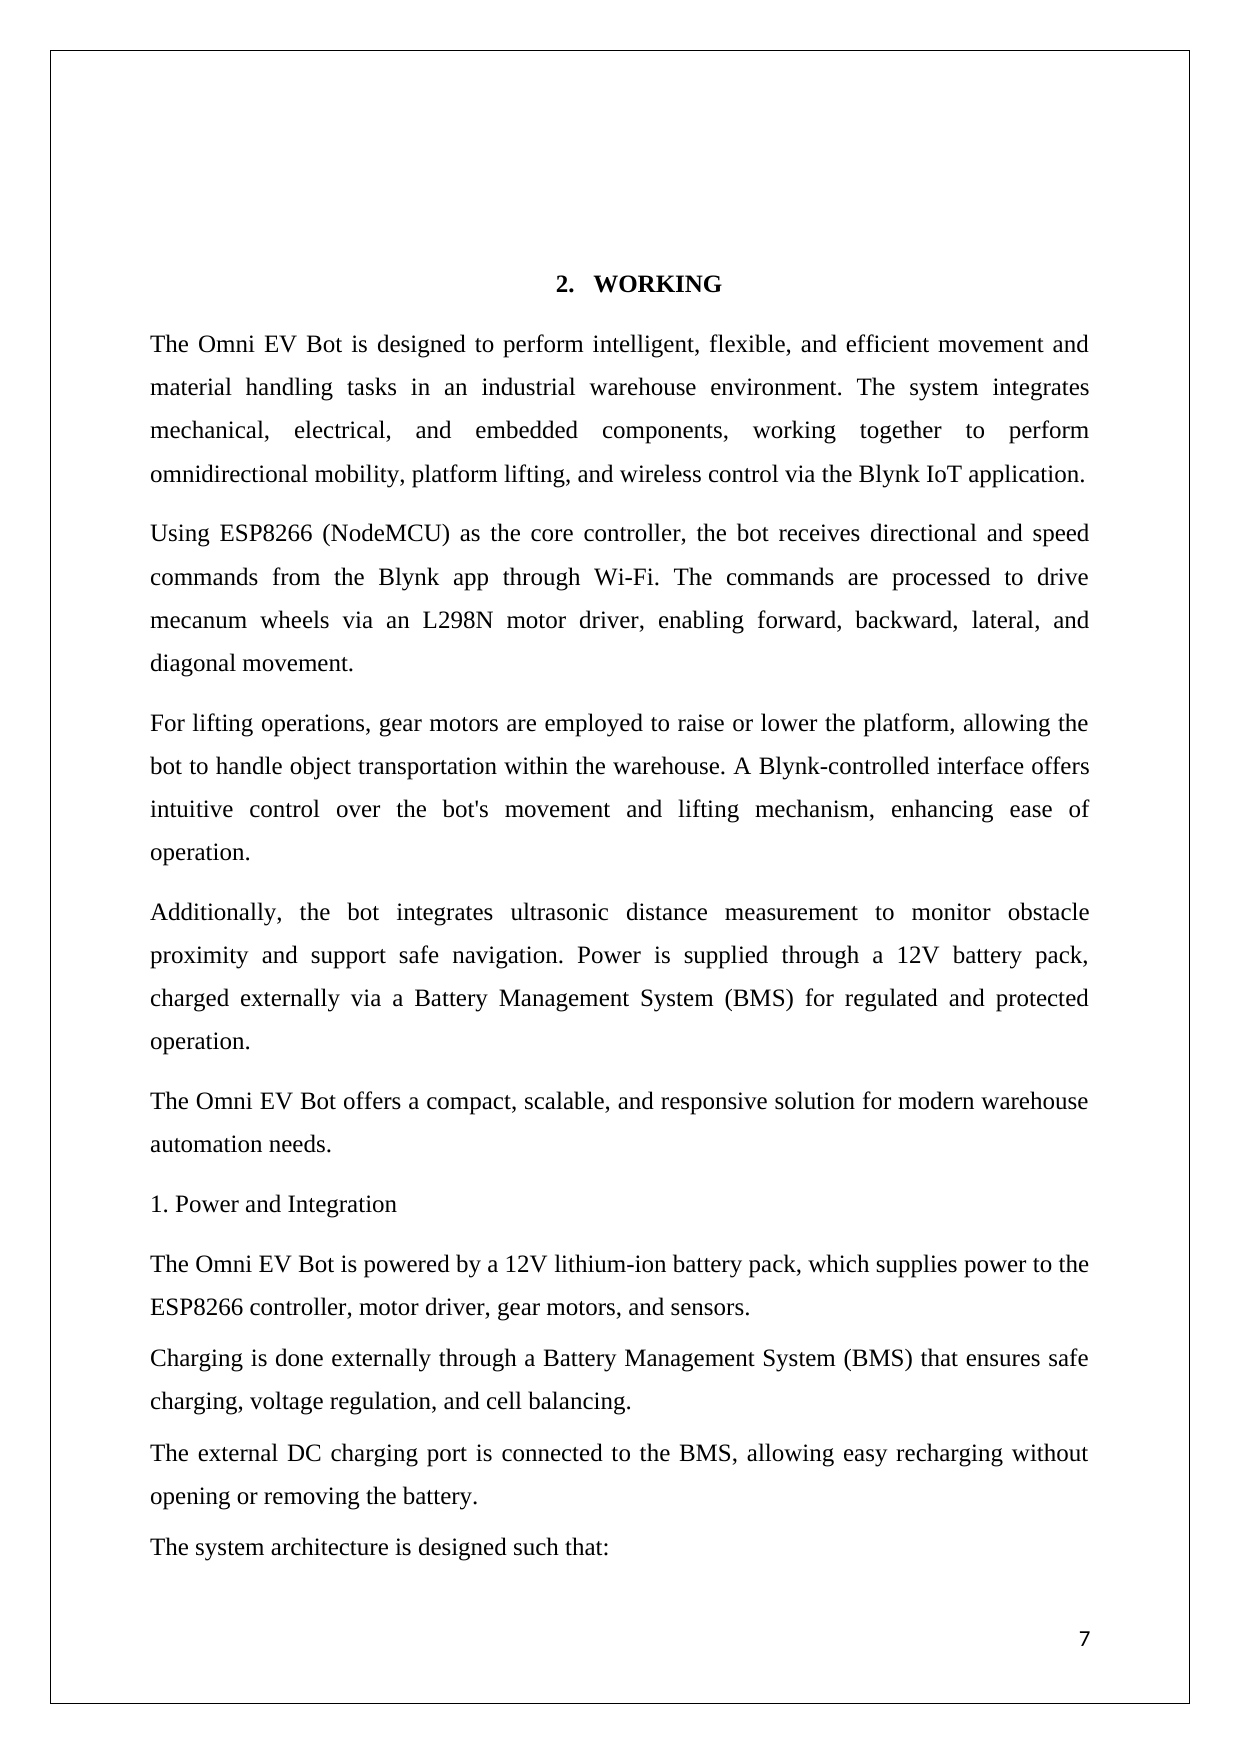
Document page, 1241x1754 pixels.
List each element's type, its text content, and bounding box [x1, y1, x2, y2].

text 1. Power and Integration [150, 1189, 1090, 1218]
text Charging is done externally through a Battery Management System (BMS) that ensures safe charging, voltage regulation, and cell balancing. [150, 1343, 1090, 1415]
text The Omni EV Bot is powered by a 12V lithium-ion battery pack, which supplies power to the ESP8266 controller, motor driver, gear motors, and sensors. [150, 1249, 1090, 1321]
list WORKING [187, 269, 1090, 298]
text Additionally, the bot integrates ultrasonic distance measurement to monitor obstacle proximity and support safe navigation. Power is supplied through a 12V battery pack, charged externally via a Battery Management System (BMS) for regulated and protected operation. [150, 897, 1090, 1055]
text The external DC charging port is connected to the BMS, allowing easy recharging without opening or removing the battery. [150, 1438, 1090, 1510]
text For lifting operations, gear motors are employed to raise or lower the platform, allowing the bot to handle object transportation within the warehouse. A Blynk-controlled interface offers intuitive control over the bot's movement and lifting mechanism, enhancing ease of operation. [150, 708, 1090, 866]
text The Omni EV Bot offers a compact, scalable, and responsive solution for modern warehouse automation needs. [150, 1086, 1090, 1158]
text Using ESP8266 (NodeMCU) as the core controller, the bot receives directional and speed commands from the Blynk app through Wi-Fi. The commands are processed to drive mecanum wheels via an L298N motor driver, enabling forward, backward, lateral, and diagonal movement. [150, 518, 1090, 677]
text The Omni EV Bot is designed to perform intelligent, flexible, and efficient movement and material handling tasks in an industrial warehouse environment. The system integrates mechanical, electrical, and embedded components, working together to perform omnidirectional mobility, platform lifting, and wireless control via the Blynk IoT application. [150, 329, 1090, 487]
text The system architecture is designed such that: [150, 1532, 1090, 1561]
